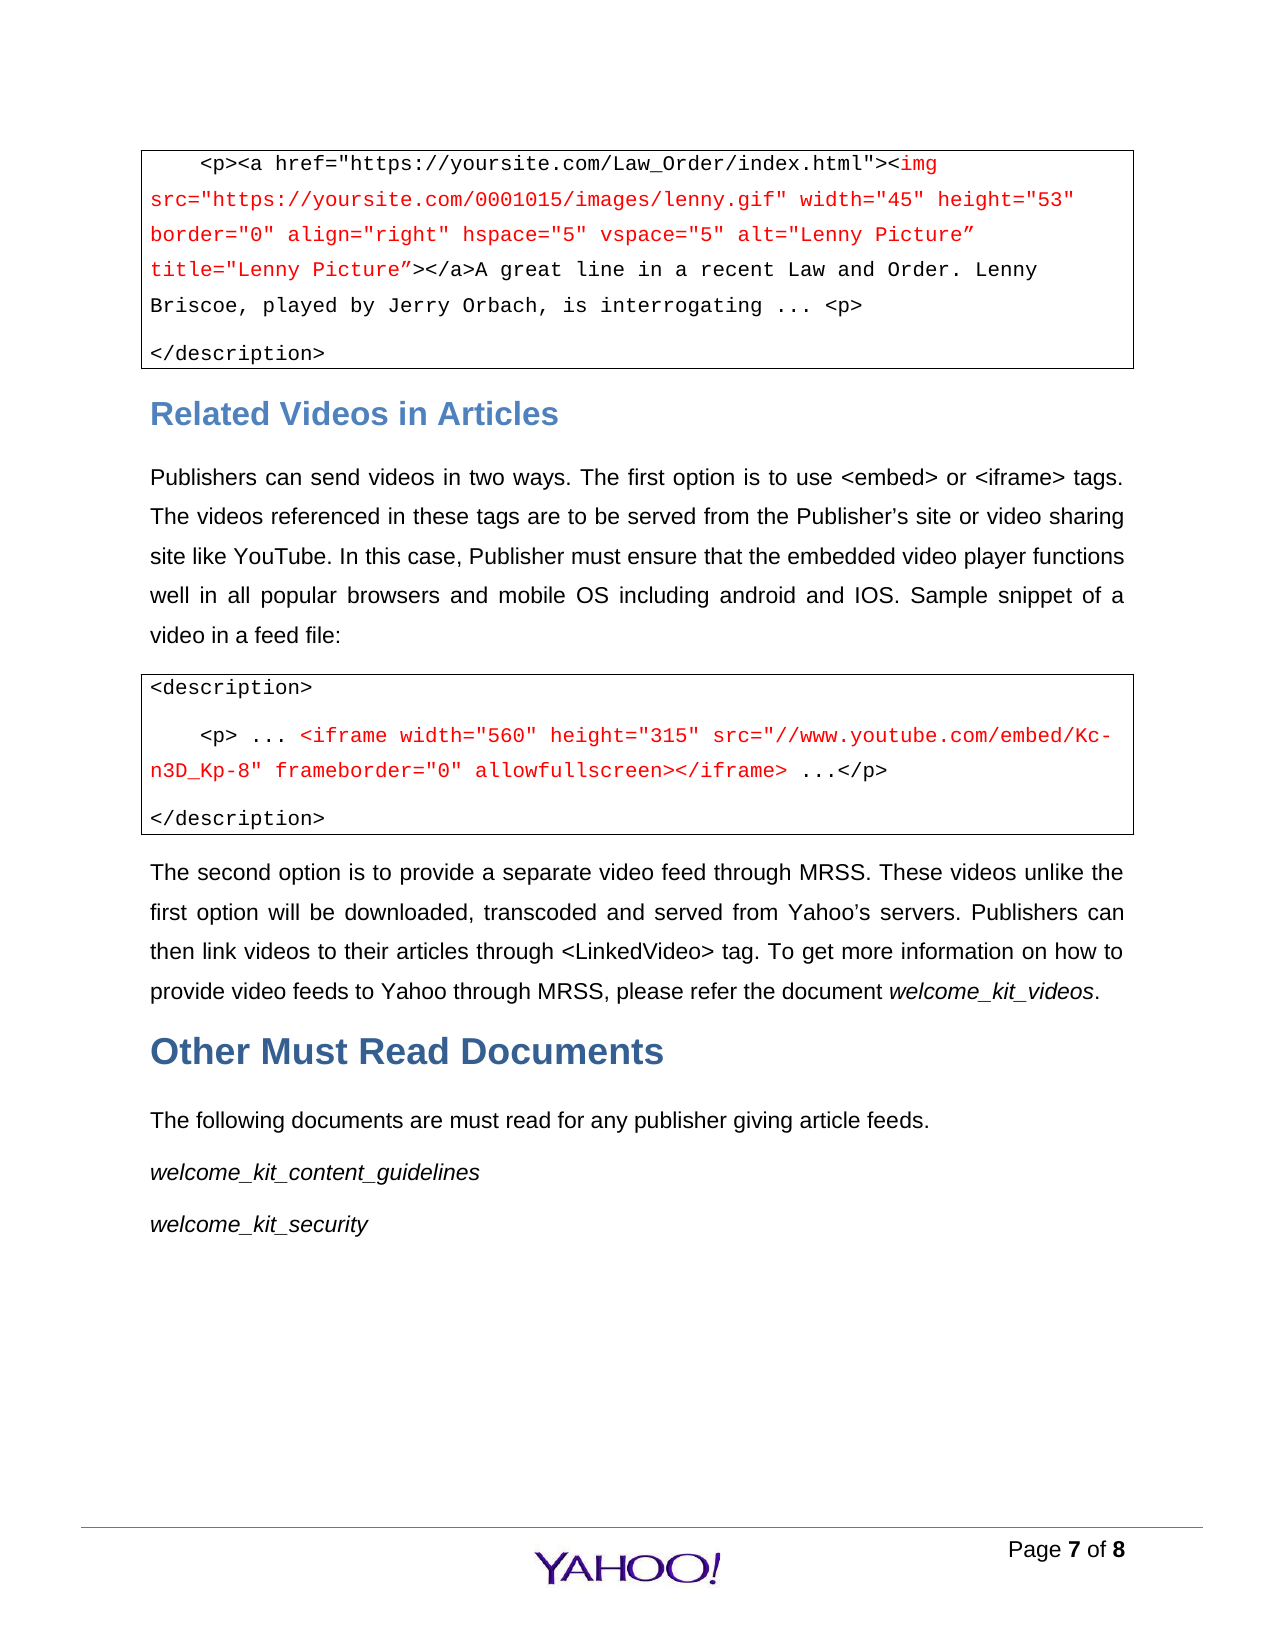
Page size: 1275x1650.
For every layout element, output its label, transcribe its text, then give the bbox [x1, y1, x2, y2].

text </description> [142, 339, 1133, 368]
subtitle Related Videos in Articles [150, 394, 1125, 432]
subtitle Other Must Read Documents [150, 1029, 1125, 1073]
picture [534, 1544, 721, 1592]
text welcome_kit_content_guidelines [150, 1159, 1125, 1185]
text The following documents are must read for any publisher giving article feeds. [150, 1107, 1125, 1133]
text <p> ... <iframe width="560" height="315" src="//www.youtube.com/embed/Kc-n3D_Kp-8" frameborder="0" allowfullscreen></iframe> ...</p> [142, 722, 1133, 784]
text </description> [142, 805, 1133, 834]
text <description> [142, 675, 1133, 701]
text Publishers can send videos in two ways. The first option is to use <embed> or <iframe> tags. The videos referenced in these tags are to be served from the Publisher’s site or video sharing site like YouTube. In this case, Publisher must ensure that the embedded video player functions well in all popular browsers and mobile OS including android and IOS. Sample snippet of a video in a feed file: [150, 464, 1125, 648]
text welcome_kit_security [150, 1211, 1125, 1237]
text <p><a href="https://yoursite.com/Law_Order/index.html"><img src="https://yoursite.com/0001015/images/lenny.gif" width="45" height="53" border="0" align="right" hspace="5" vspace="5" alt="Lenny Picture” title="Lenny Picture”></a>A great line in a recent Law and Order. Lenny Briscoe, played by Jerry Orbach, is interrogating ... <p> [142, 151, 1133, 318]
text The second option is to provide a separate video feed through MRSS. These videos unlike the first option will be downloaded, transcoded and served from Yahoo’s servers. Publishers can then link videos to their articles through <LinkedVideo> tag. To get more information on how to provide video feeds to Yahoo through MRSS, please refer the document welcome_kit_videos. [150, 859, 1125, 1004]
